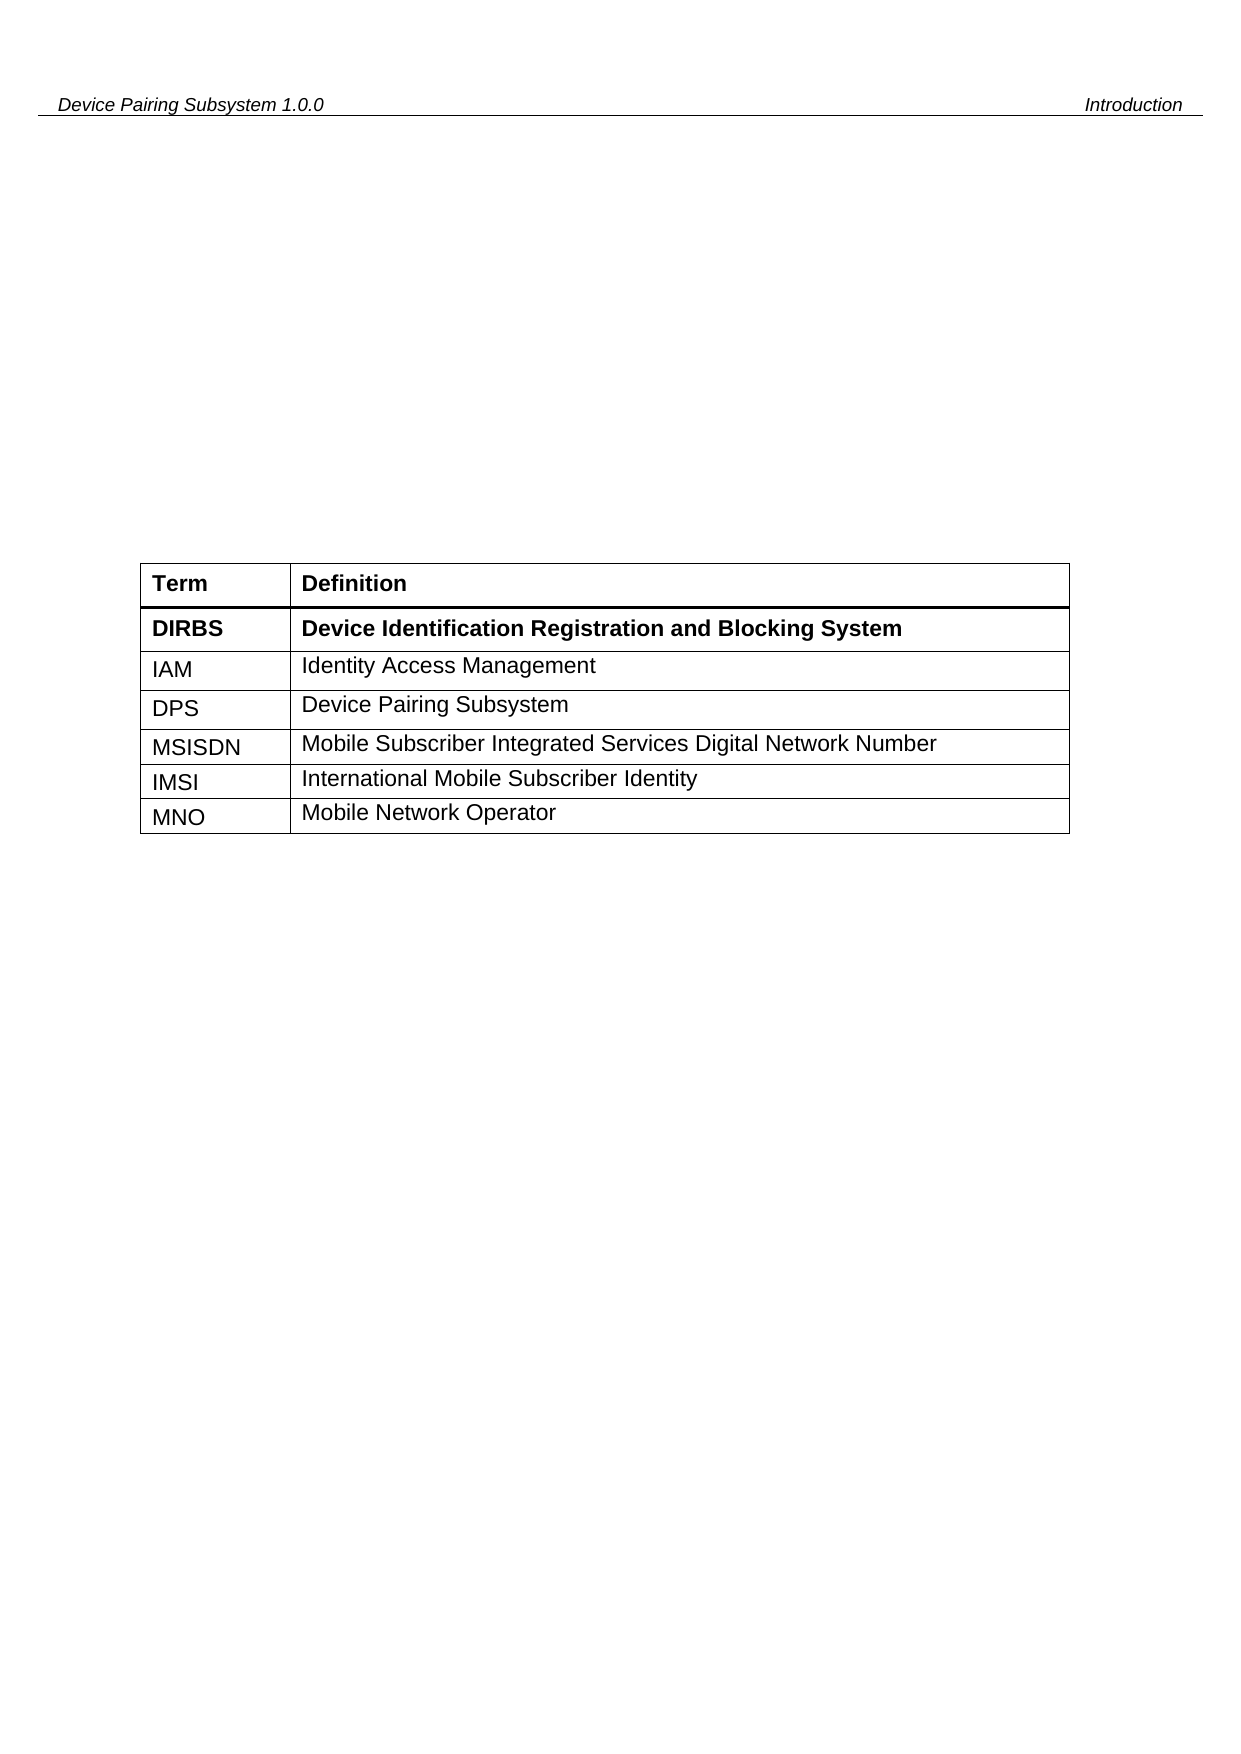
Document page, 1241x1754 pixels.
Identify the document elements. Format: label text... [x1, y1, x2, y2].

table_cell MNO [141, 799, 290, 833]
table_cell IMSI [141, 765, 290, 798]
table_cell IAM [141, 652, 290, 690]
table_cell Device Pairing Subsystem [291, 691, 1069, 729]
table_header Term [141, 564, 290, 606]
table_cell Device Identification Registration and Blocking System [291, 609, 1069, 651]
table_cell Identity Access Management [291, 652, 1069, 690]
table_header Definition [291, 564, 1069, 606]
table_cell DPS [141, 691, 290, 729]
table_cell MSISDN [141, 730, 290, 763]
table_cell DIRBS [141, 609, 290, 651]
table_cell Mobile Subscriber Integrated Services Digital Network Number [291, 730, 1069, 763]
table_cell International Mobile Subscriber Identity [291, 765, 1069, 798]
table_cell Mobile Network Operator [291, 799, 1069, 833]
